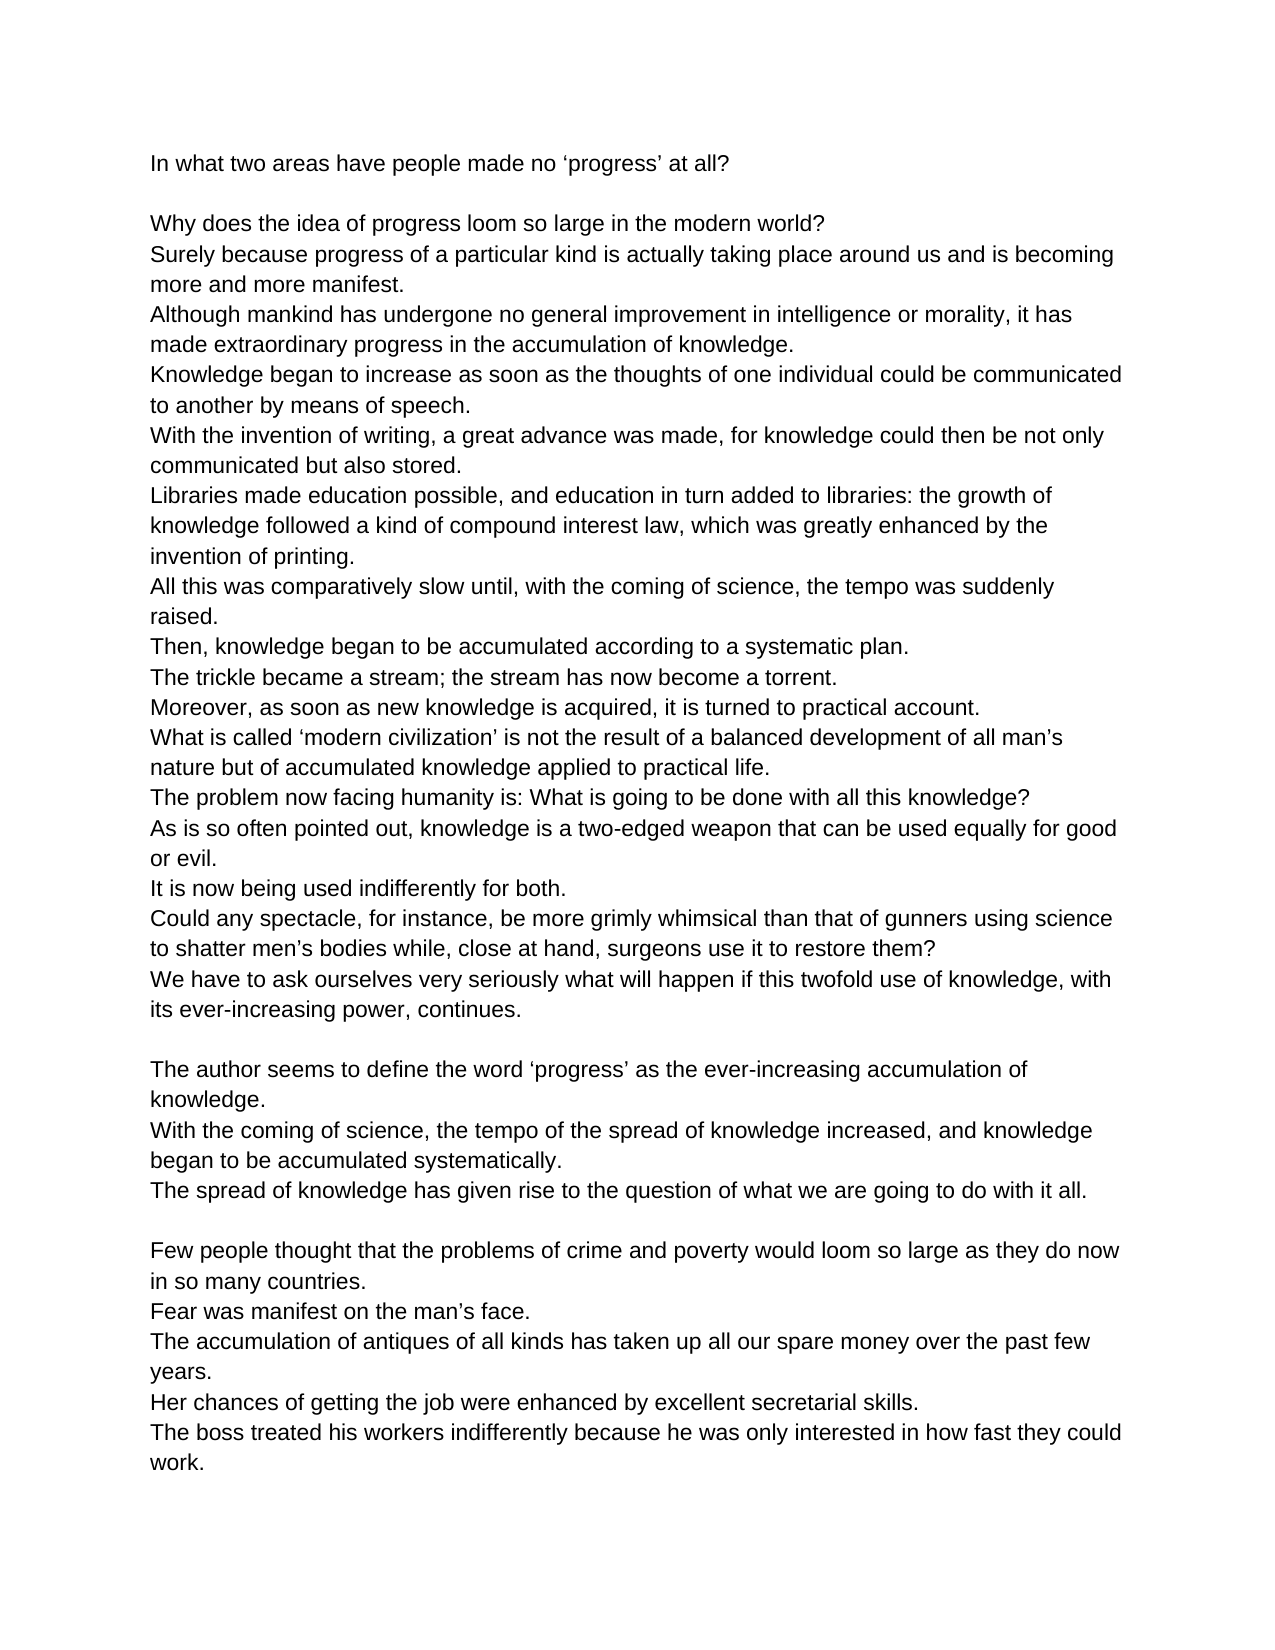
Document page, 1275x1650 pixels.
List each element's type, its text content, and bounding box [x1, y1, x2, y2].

text We have to ask ourselves very seriously what will happen if this twofold use of knowledge, with its ever-increasing power, continues. [150, 966, 1125, 1022]
text Surely because progress of a particular kind is actually taking place around us and is becoming more and more manifest. [150, 241, 1125, 297]
text The problem now facing humanity is: What is going to be done with all this knowledge? [150, 784, 1125, 811]
text Few people thought that the problems of crime and poverty would loom so large as they do now in so many countries. [150, 1237, 1125, 1294]
text The accumulation of antiques of all kinds has taken up all our spare money over the past few years. [150, 1328, 1125, 1385]
text Then, knowledge began to be accumulated according to a systematic plan. [150, 633, 1125, 660]
text It is now being used indifferently for both. [150, 875, 1125, 901]
text Why does the idea of progress loom so large in the modern world? [150, 210, 1125, 237]
text Moreover, as soon as new knowledge is acquired, it is turned to practical account. [150, 694, 1125, 720]
text Her chances of getting the job were enhanced by excellent secretarial skills. [150, 1388, 1125, 1415]
text The boss treated his workers indifferently because he was only interested in how fast they could work. [150, 1419, 1125, 1475]
text Although mankind has undergone no general improvement in intelligence or morality, it has made extraordinary progress in the accumulation of knowledge. [150, 301, 1125, 358]
text The spread of knowledge has given rise to the question of what we are going to do with it all. [150, 1177, 1125, 1203]
text With the invention of writing, a great advance was made, for knowledge could then be not only communicated but also stored. [150, 422, 1125, 478]
text With the coming of science, the tempo of the spread of knowledge increased, and knowledge began to be accumulated systematically. [150, 1117, 1125, 1173]
text The trickle became a stream; the stream has now become a torrent. [150, 663, 1125, 690]
text In what two areas have people made no ‘progress’ at all? [150, 150, 1125, 176]
text Libraries made education possible, and education in turn added to libraries: the growth of knowledge followed a kind of compound interest law, which was greatly enhanced by the invention of printing. [150, 482, 1125, 569]
text What is called ‘modern civilization’ is not the result of a balanced development of all man’s nature but of accumulated knowledge applied to practical life. [150, 724, 1125, 781]
text Knowledge began to increase as soon as the thoughts of one individual could be communicated to another by means of speech. [150, 361, 1125, 418]
text All this was comparatively slow until, with the coming of science, the tempo was suddenly raised. [150, 573, 1125, 629]
text Fear was manifest on the man’s face. [150, 1298, 1125, 1324]
text Could any spectacle, for instance, be more grimly whimsical than that of gunners using science to shatter men’s bodies while, close at hand, surgeons use it to restore them? [150, 905, 1125, 962]
text The author seems to define the word ‘progress’ as the ever-increasing accumulation of knowledge. [150, 1056, 1125, 1113]
text As is so often pointed out, knowledge is a two-edged weapon that can be used equally for good or evil. [150, 814, 1125, 871]
